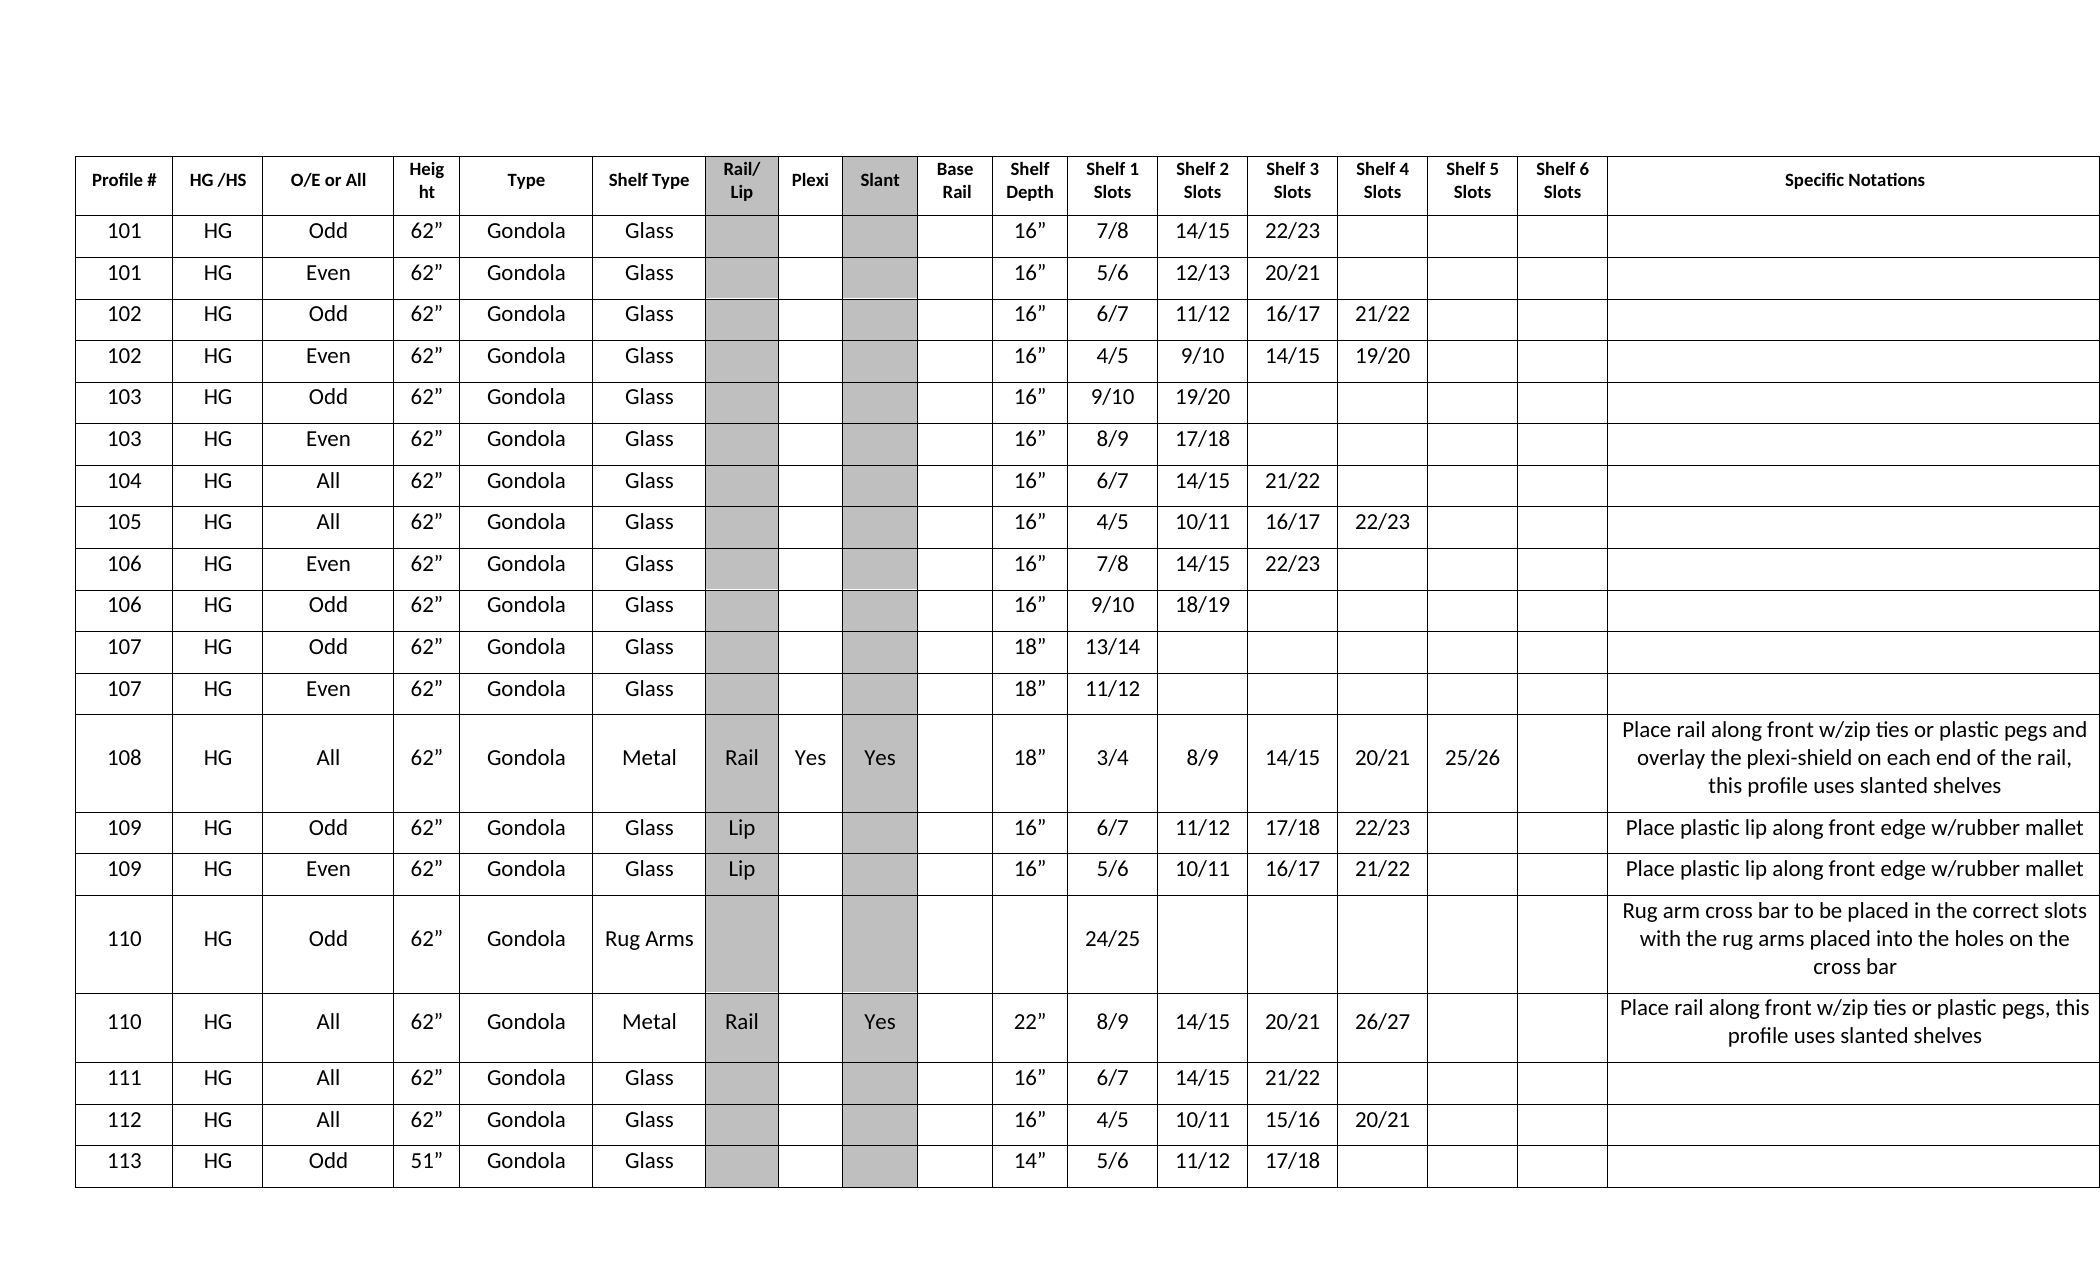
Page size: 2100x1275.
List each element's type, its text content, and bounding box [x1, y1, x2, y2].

table_cell [918, 632, 992, 673]
table_cell 11/12 [1068, 674, 1157, 714]
table_cell [706, 674, 778, 714]
table_cell [779, 549, 842, 589]
table_cell 16” [993, 549, 1067, 589]
table_cell HG [173, 813, 262, 853]
table_cell [1428, 1146, 1517, 1187]
table_cell 8/9 [1158, 715, 1247, 812]
table_cell [918, 466, 992, 506]
table_cell Lip [706, 854, 778, 895]
table_cell [706, 466, 778, 506]
table_cell 17/18 [1248, 1146, 1337, 1187]
table_cell HG [173, 1063, 262, 1104]
table_cell [1338, 466, 1427, 506]
table_cell 62” [394, 632, 459, 673]
table_cell 18” [993, 632, 1067, 673]
table_cell 17/18 [1158, 424, 1247, 465]
table_cell [779, 854, 842, 895]
table_cell [779, 300, 842, 340]
table_cell 104 [76, 466, 172, 506]
table_header Type [460, 157, 592, 215]
table_cell 62” [394, 813, 459, 853]
table_cell 19/20 [1158, 383, 1247, 423]
table_cell Rail [706, 715, 778, 812]
table_cell 3/4 [1068, 715, 1157, 812]
table_cell [1338, 674, 1427, 714]
table_cell [1518, 216, 1607, 257]
table_cell Glass [593, 383, 705, 423]
table_cell [1608, 591, 2099, 631]
table_cell 18” [993, 715, 1067, 812]
table_cell 106 [76, 591, 172, 631]
table_header Specific Notations [1608, 157, 2099, 215]
table_cell HG [173, 507, 262, 548]
table_cell [706, 216, 778, 257]
table_cell 62” [394, 341, 459, 382]
table_cell [706, 549, 778, 589]
table_cell [918, 854, 992, 895]
table_cell [918, 507, 992, 548]
table_cell 8/9 [1068, 424, 1157, 465]
table_cell [843, 341, 917, 382]
table_cell 62” [394, 507, 459, 548]
table_cell [1428, 854, 1517, 895]
table_cell [1338, 424, 1427, 465]
table_cell 51” [394, 1146, 459, 1187]
table_cell [918, 424, 992, 465]
table_cell [1608, 549, 2099, 589]
table_cell [1428, 258, 1517, 298]
table_cell 62” [394, 1063, 459, 1104]
table_cell 4/5 [1068, 341, 1157, 382]
table_header Profile # [76, 157, 172, 215]
table_cell Even [263, 674, 393, 714]
table_cell [779, 1105, 842, 1145]
table_cell 11/12 [1158, 300, 1247, 340]
table_header Plexi [779, 157, 842, 215]
table_cell 106 [76, 549, 172, 589]
table_cell [779, 216, 842, 257]
table_cell Glass [593, 424, 705, 465]
table_cell 110 [76, 994, 172, 1062]
table_cell 22/23 [1248, 549, 1337, 589]
table_cell 16” [993, 591, 1067, 631]
table_cell 16” [993, 854, 1067, 895]
table_cell 16/17 [1248, 507, 1337, 548]
table_cell 26/27 [1338, 994, 1427, 1062]
table_cell [1518, 383, 1607, 423]
table_cell 16” [993, 813, 1067, 853]
table_cell [843, 466, 917, 506]
table_cell [1158, 674, 1247, 714]
table_cell HG [173, 854, 262, 895]
table_cell Glass [593, 549, 705, 589]
table_cell [843, 383, 917, 423]
table_cell [918, 1146, 992, 1187]
table_cell Odd [263, 300, 393, 340]
table_cell [843, 632, 917, 673]
table_cell Gondola [460, 813, 592, 853]
table_cell 62” [394, 383, 459, 423]
table_cell [1518, 715, 1607, 812]
table_cell [843, 507, 917, 548]
table_cell 108 [76, 715, 172, 812]
table_cell 14/15 [1248, 715, 1337, 812]
table_cell [1338, 549, 1427, 589]
table_cell HG [173, 632, 262, 673]
table_cell Gondola [460, 1105, 592, 1145]
table_cell [706, 258, 778, 298]
table_cell All [263, 1063, 393, 1104]
table_cell [1518, 813, 1607, 853]
table_cell 109 [76, 813, 172, 853]
table_header Height [394, 157, 459, 215]
table_cell [706, 1146, 778, 1187]
table_cell [1338, 383, 1427, 423]
table_cell 22” [993, 994, 1067, 1062]
table_header Rail/Lip [706, 157, 778, 215]
table_cell [1518, 424, 1607, 465]
table_cell [1338, 1146, 1427, 1187]
table_cell 9/10 [1068, 383, 1157, 423]
table_cell Glass [593, 507, 705, 548]
table_cell 11/12 [1158, 813, 1247, 853]
table_cell [843, 896, 917, 992]
table_cell 102 [76, 300, 172, 340]
table_cell Yes [779, 715, 842, 812]
table_cell 6/7 [1068, 466, 1157, 506]
table_cell [706, 896, 778, 992]
table_cell [918, 1063, 992, 1104]
table_cell Odd [263, 383, 393, 423]
table_cell Rug Arms [593, 896, 705, 992]
table_cell 14/15 [1158, 466, 1247, 506]
table_cell 101 [76, 258, 172, 298]
table_cell 62” [394, 715, 459, 812]
table_cell [706, 632, 778, 673]
table_cell [706, 1063, 778, 1104]
table_cell [843, 216, 917, 257]
table_cell Glass [593, 1105, 705, 1145]
table_cell [918, 258, 992, 298]
table_cell 21/22 [1338, 854, 1427, 895]
table_cell 6/7 [1068, 1063, 1157, 1104]
table_cell [1428, 1105, 1517, 1145]
table_cell [918, 994, 992, 1062]
table_cell [1518, 632, 1607, 673]
table_cell Odd [263, 591, 393, 631]
table_cell Yes [843, 715, 917, 812]
table_cell 9/10 [1158, 341, 1247, 382]
table_cell 16” [993, 1063, 1067, 1104]
table_cell 18/19 [1158, 591, 1247, 631]
table_cell [1428, 341, 1517, 382]
table_cell [1428, 549, 1517, 589]
table_cell HG [173, 1105, 262, 1145]
table_cell 6/7 [1068, 300, 1157, 340]
table_header Shelf 3 Slots [1248, 157, 1337, 215]
table_cell 13/14 [1068, 632, 1157, 673]
table_cell 10/11 [1158, 507, 1247, 548]
table_cell HG [173, 466, 262, 506]
table_cell [1518, 507, 1607, 548]
table_cell Gondola [460, 896, 592, 992]
table_cell Gondola [460, 854, 592, 895]
table_cell 62” [394, 549, 459, 589]
table_cell [1428, 813, 1517, 853]
table_cell [1518, 300, 1607, 340]
table_cell [1248, 383, 1337, 423]
table_cell [1608, 424, 2099, 465]
table_cell Gondola [460, 341, 592, 382]
table_cell [1428, 216, 1517, 257]
table_cell HG [173, 896, 262, 992]
table_cell [1428, 507, 1517, 548]
table_cell Gondola [460, 632, 592, 673]
table_cell Gondola [460, 1146, 592, 1187]
table_cell [1608, 674, 2099, 714]
table_cell HG [173, 549, 262, 589]
table_cell 62” [394, 896, 459, 992]
table_cell Gondola [460, 507, 592, 548]
table_cell 18” [993, 674, 1067, 714]
table_cell Gondola [460, 216, 592, 257]
table_cell [1248, 896, 1337, 992]
table_cell [918, 715, 992, 812]
table_cell 22/23 [1338, 813, 1427, 853]
table_cell All [263, 507, 393, 548]
table_cell [1608, 507, 2099, 548]
table_cell 9/10 [1068, 591, 1157, 631]
table_cell [1158, 632, 1247, 673]
table_cell [1428, 466, 1517, 506]
table_cell [1428, 591, 1517, 631]
table_cell [918, 674, 992, 714]
table_cell 62” [394, 466, 459, 506]
table_cell [1338, 896, 1427, 992]
table_cell 8/9 [1068, 994, 1157, 1062]
table_cell Even [263, 854, 393, 895]
table_cell 24/25 [1068, 896, 1157, 992]
table_cell 103 [76, 424, 172, 465]
table_cell [1608, 216, 2099, 257]
table_cell [706, 341, 778, 382]
table_cell Odd [263, 1146, 393, 1187]
table_cell [843, 813, 917, 853]
table_cell All [263, 1105, 393, 1145]
table_cell Gondola [460, 591, 592, 631]
table_cell [779, 1146, 842, 1187]
table_cell Glass [593, 216, 705, 257]
table_header Slant [843, 157, 917, 215]
table_cell [843, 424, 917, 465]
table_cell [918, 813, 992, 853]
table_header HG /HS [173, 157, 262, 215]
table_cell [1518, 591, 1607, 631]
table_cell [1428, 383, 1517, 423]
table_cell [1338, 591, 1427, 631]
table_cell Odd [263, 896, 393, 992]
table_cell 112 [76, 1105, 172, 1145]
table_cell 14/15 [1158, 549, 1247, 589]
table_cell HG [173, 383, 262, 423]
table_cell Gondola [460, 258, 592, 298]
table_cell [1608, 632, 2099, 673]
table_cell [1428, 300, 1517, 340]
table_cell 7/8 [1068, 549, 1157, 589]
table_cell [1608, 341, 2099, 382]
table_cell 11/12 [1158, 1146, 1247, 1187]
table_cell [1518, 1063, 1607, 1104]
table_cell [1518, 994, 1607, 1062]
table_cell 17/18 [1248, 813, 1337, 853]
table_cell [843, 854, 917, 895]
table_cell 103 [76, 383, 172, 423]
table_cell [779, 383, 842, 423]
table_cell Place plastic lip along front edge w/rubber mallet [1608, 813, 2099, 853]
table_cell 62” [394, 591, 459, 631]
table_cell 109 [76, 854, 172, 895]
table_cell Yes [843, 994, 917, 1062]
table_cell Gondola [460, 674, 592, 714]
table_cell 22/23 [1338, 507, 1427, 548]
table_cell HG [173, 591, 262, 631]
table_cell 62” [394, 994, 459, 1062]
table_header Shelf Type [593, 157, 705, 215]
table_cell 20/21 [1248, 258, 1337, 298]
table_cell [843, 1063, 917, 1104]
table_cell Gondola [460, 715, 592, 812]
table_cell [1518, 674, 1607, 714]
table_header Base Rail [918, 157, 992, 215]
table_cell [779, 591, 842, 631]
table_cell 16” [993, 507, 1067, 548]
table_header Shelf Depth [993, 157, 1067, 215]
table_cell [779, 341, 842, 382]
table_cell [1338, 258, 1427, 298]
table_cell [779, 994, 842, 1062]
table_header Shelf 2 Slots [1158, 157, 1247, 215]
table_cell 14” [993, 1146, 1067, 1187]
table_cell Place plastic lip along front edge w/rubber mallet [1608, 854, 2099, 895]
table_cell 113 [76, 1146, 172, 1187]
table_cell Glass [593, 300, 705, 340]
table_cell [779, 1063, 842, 1104]
table_cell [1608, 383, 2099, 423]
table_cell Lip [706, 813, 778, 853]
table_cell Glass [593, 258, 705, 298]
table_cell [1518, 466, 1607, 506]
table_cell [1248, 591, 1337, 631]
table_cell Glass [593, 813, 705, 853]
table_cell 5/6 [1068, 1146, 1157, 1187]
table_cell [1428, 674, 1517, 714]
table_cell [779, 896, 842, 992]
table_cell Glass [593, 632, 705, 673]
table_cell [1518, 896, 1607, 992]
table_cell Glass [593, 674, 705, 714]
table_cell 12/13 [1158, 258, 1247, 298]
table_cell Glass [593, 466, 705, 506]
table_cell 14/15 [1158, 994, 1247, 1062]
table_cell [779, 813, 842, 853]
table_cell 5/6 [1068, 854, 1157, 895]
table_header Shelf 4 Slots [1338, 157, 1427, 215]
table_cell 16” [993, 466, 1067, 506]
table_cell HG [173, 715, 262, 812]
table_cell [706, 424, 778, 465]
table_cell Odd [263, 216, 393, 257]
table_cell [1428, 632, 1517, 673]
table_cell 101 [76, 216, 172, 257]
table_cell [1608, 466, 2099, 506]
table_cell [706, 507, 778, 548]
table_cell HG [173, 994, 262, 1062]
table_cell [1338, 632, 1427, 673]
table_cell 20/21 [1338, 1105, 1427, 1145]
table_cell 102 [76, 341, 172, 382]
table_cell [1428, 1063, 1517, 1104]
table_cell 111 [76, 1063, 172, 1104]
table_cell Gondola [460, 300, 592, 340]
table_header Shelf 6 Slots [1518, 157, 1607, 215]
table_cell Gondola [460, 549, 592, 589]
table_cell 20/21 [1338, 715, 1427, 812]
table_cell 16” [993, 424, 1067, 465]
table_cell [843, 300, 917, 340]
table_cell [1338, 1063, 1427, 1104]
table_cell [843, 674, 917, 714]
table_cell Metal [593, 994, 705, 1062]
table_cell 19/20 [1338, 341, 1427, 382]
table_cell Rug arm cross bar to be placed in the correct slots with the rug arms placed into the holes on the cross bar [1608, 896, 2099, 992]
table_cell [918, 549, 992, 589]
table_cell 16” [993, 258, 1067, 298]
table_cell Gondola [460, 383, 592, 423]
table_cell 105 [76, 507, 172, 548]
table_cell [918, 216, 992, 257]
table_cell [1518, 1105, 1607, 1145]
table_cell [706, 591, 778, 631]
table_cell 15/16 [1248, 1105, 1337, 1145]
table_cell 62” [394, 854, 459, 895]
table_cell [1428, 896, 1517, 992]
table_cell 21/22 [1248, 1063, 1337, 1104]
table_header O/E or All [263, 157, 393, 215]
table_cell [1608, 300, 2099, 340]
table_cell [843, 1146, 917, 1187]
table_cell [779, 632, 842, 673]
table_cell 22/23 [1248, 216, 1337, 257]
table_cell [779, 424, 842, 465]
table_cell 16” [993, 300, 1067, 340]
table_cell [993, 896, 1067, 992]
table_cell All [263, 715, 393, 812]
table_cell HG [173, 1146, 262, 1187]
table_cell [843, 258, 917, 298]
table_cell [779, 466, 842, 506]
table_cell [1518, 341, 1607, 382]
table_cell HG [173, 424, 262, 465]
table_cell [1428, 424, 1517, 465]
table_cell Even [263, 258, 393, 298]
table_cell 16” [993, 216, 1067, 257]
table_cell Even [263, 341, 393, 382]
table_cell Glass [593, 1063, 705, 1104]
table_cell HG [173, 258, 262, 298]
table_cell [1248, 424, 1337, 465]
table_cell 21/22 [1338, 300, 1427, 340]
table_cell 62” [394, 300, 459, 340]
table_cell [918, 341, 992, 382]
table_cell Glass [593, 1146, 705, 1187]
table_cell 62” [394, 674, 459, 714]
table_cell Glass [593, 591, 705, 631]
table_cell Odd [263, 632, 393, 673]
table_cell 4/5 [1068, 1105, 1157, 1145]
table_cell [706, 300, 778, 340]
table_cell 110 [76, 896, 172, 992]
table_cell [779, 507, 842, 548]
table_cell Place rail along front w/zip ties or plastic pegs and overlay the plexi-shield on each end of the rail, this profile uses slanted shelves [1608, 715, 2099, 812]
table_cell [1608, 1063, 2099, 1104]
table_cell 14/15 [1158, 1063, 1247, 1104]
table_cell 4/5 [1068, 507, 1157, 548]
table_cell 10/11 [1158, 1105, 1247, 1145]
table_cell 16/17 [1248, 854, 1337, 895]
table_cell 16” [993, 383, 1067, 423]
table_cell [779, 674, 842, 714]
table_cell 16” [993, 1105, 1067, 1145]
table_cell Place rail along front w/zip ties or plastic pegs, this profile uses slanted shelves [1608, 994, 2099, 1062]
table_cell Gondola [460, 994, 592, 1062]
table_cell All [263, 466, 393, 506]
table_cell 62” [394, 216, 459, 257]
table_cell Glass [593, 341, 705, 382]
table_cell [843, 591, 917, 631]
table_cell [843, 1105, 917, 1145]
table_cell 21/22 [1248, 466, 1337, 506]
table_cell 20/21 [1248, 994, 1337, 1062]
table_cell [1518, 258, 1607, 298]
table_cell [918, 300, 992, 340]
table_cell [918, 591, 992, 631]
table_cell 16” [993, 341, 1067, 382]
table_cell Gondola [460, 466, 592, 506]
table_cell [1608, 258, 2099, 298]
table_cell HG [173, 674, 262, 714]
table_cell [1248, 632, 1337, 673]
table_cell Odd [263, 813, 393, 853]
table_cell [1518, 1146, 1607, 1187]
table_cell 6/7 [1068, 813, 1157, 853]
table_cell [706, 383, 778, 423]
table_cell 62” [394, 258, 459, 298]
table_cell Even [263, 424, 393, 465]
table_cell [1248, 674, 1337, 714]
table_cell [1428, 994, 1517, 1062]
table_cell [706, 1105, 778, 1145]
table_cell [1608, 1105, 2099, 1145]
table_cell [918, 896, 992, 992]
table_cell [779, 258, 842, 298]
table_cell All [263, 994, 393, 1062]
table_cell 16/17 [1248, 300, 1337, 340]
table_cell [918, 383, 992, 423]
table_cell Even [263, 549, 393, 589]
table_cell 107 [76, 674, 172, 714]
table_cell 62” [394, 424, 459, 465]
table_cell 5/6 [1068, 258, 1157, 298]
table_header Shelf 5 Slots [1428, 157, 1517, 215]
table_cell [1518, 854, 1607, 895]
table_cell 107 [76, 632, 172, 673]
table_cell [1518, 549, 1607, 589]
table_cell 7/8 [1068, 216, 1157, 257]
table_cell [1608, 1146, 2099, 1187]
table_cell 14/15 [1158, 216, 1247, 257]
table_cell Gondola [460, 424, 592, 465]
table_cell 14/15 [1248, 341, 1337, 382]
table_cell [1158, 896, 1247, 992]
table_cell HG [173, 300, 262, 340]
table_cell [843, 549, 917, 589]
table_cell Gondola [460, 1063, 592, 1104]
table_cell [1338, 216, 1427, 257]
table_cell 25/26 [1428, 715, 1517, 812]
table_header Shelf 1 Slots [1068, 157, 1157, 215]
table_cell [918, 1105, 992, 1145]
table_cell HG [173, 341, 262, 382]
table_cell Rail [706, 994, 778, 1062]
table_cell Metal [593, 715, 705, 812]
table_cell 62” [394, 1105, 459, 1145]
table_cell HG [173, 216, 262, 257]
table_cell Glass [593, 854, 705, 895]
table_cell 10/11 [1158, 854, 1247, 895]
